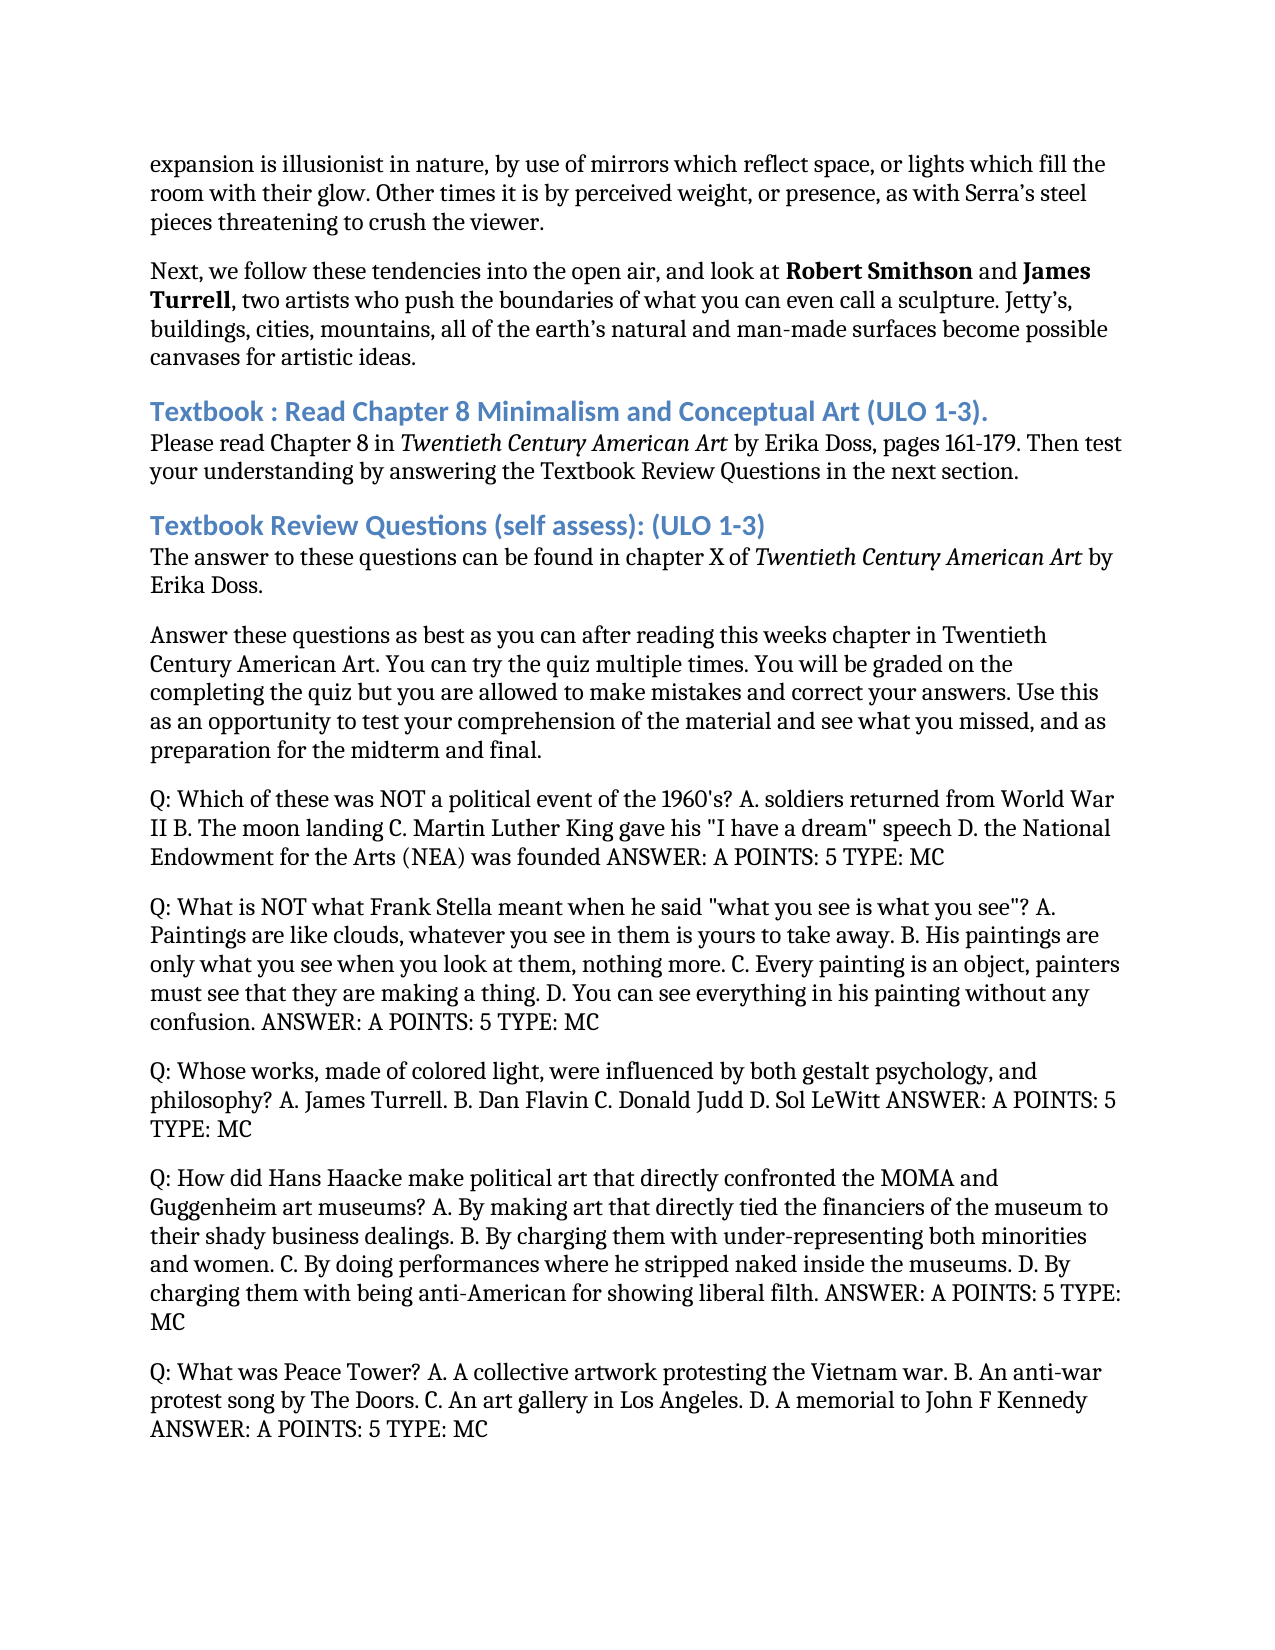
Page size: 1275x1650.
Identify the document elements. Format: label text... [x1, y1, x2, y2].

text The answer to these questions can be found in chapter X of Twentieth Century American Art by Erika Doss. [150, 542, 1125, 600]
text Please read Chapter 8 in Twentieth Century American Art by Erika Doss, pages 161-179. Then test your understanding by answering the Textbook Review Questions in the next section. [150, 428, 1125, 486]
text Answer these questions as best as you can after reading this weeks chapter in Twentieth Century American Art. You can try the quiz multiple times. You will be graded on the completing the quiz but you are allowed to make mistakes and correct your answers. Use this as an opportunity to test your comprehension of the material and see what you missed, and as preparation for the midterm and final. [150, 621, 1125, 764]
text Q: Which of these was NOT a political event of the 1960's? A. soldiers returned from World War II B. The moon landing C. Martin Luther King gave his "I have a dream" speech D. the National Endowment for the Arts (NEA) was founded ANSWER: A POINTS: 5 TYPE: MC [150, 785, 1125, 872]
text Q: Whose works, made of colored light, were influenced by both gestalt psychology, and philosophy? A. James Turrell. B. Dan Flavin C. Donald Judd D. Sol LeWitt ANSWER: A POINTS: 5 TYPE: MC [150, 1057, 1125, 1143]
text Q: What was Peace Tower? A. A collective artwork protesting the Vietnam war. B. An anti-war protest song by The Doors. C. An art gallery in Los Angeles. D. A memorial to John F Kennedy ANSWER: A POINTS: 5 TYPE: MC [150, 1357, 1125, 1444]
text Next, we follow these tendencies into the open air, and look at Robert Smithson and James Turrell, two artists who push the boundaries of what you can even call a sculpture. Jetty’s, buildings, cities, mountains, all of the earth’s natural and man-made surfaces become possible canvases for artistic ideas. [150, 257, 1125, 372]
text Q: How did Hans Haacke make political art that directly confronted the MOMA and Guggenheim art museums? A. By making art that directly tied the financiers of the museum to their shady business dealings. B. By charging them with under-representing both minorities and women. C. By doing performances where he stripped naked inside the museums. D. By charging them with being anti-American for showing liberal filth. ANSWER: A POINTS: 5 TYPE: MC [150, 1164, 1125, 1337]
text Q: What is NOT what Frank Stella meant when he said "what you see is what you see"? A. Paintings are like clouds, whatever you see in them is yours to take away. B. His paintings are only what you see when you look at them, nothing more. C. Every painting is an object, painters must see that they are making a thing. D. You can see everything in his painting without any confusion. ANSWER: A POINTS: 5 TYPE: MC [150, 892, 1125, 1036]
subtitle Textbook : Read Chapter 8 Minimalism and Conceptual Art (ULO 1-3). [150, 393, 1125, 428]
subtitle Textbook Review Questions (self assess): (ULO 1-3) [150, 507, 1125, 542]
